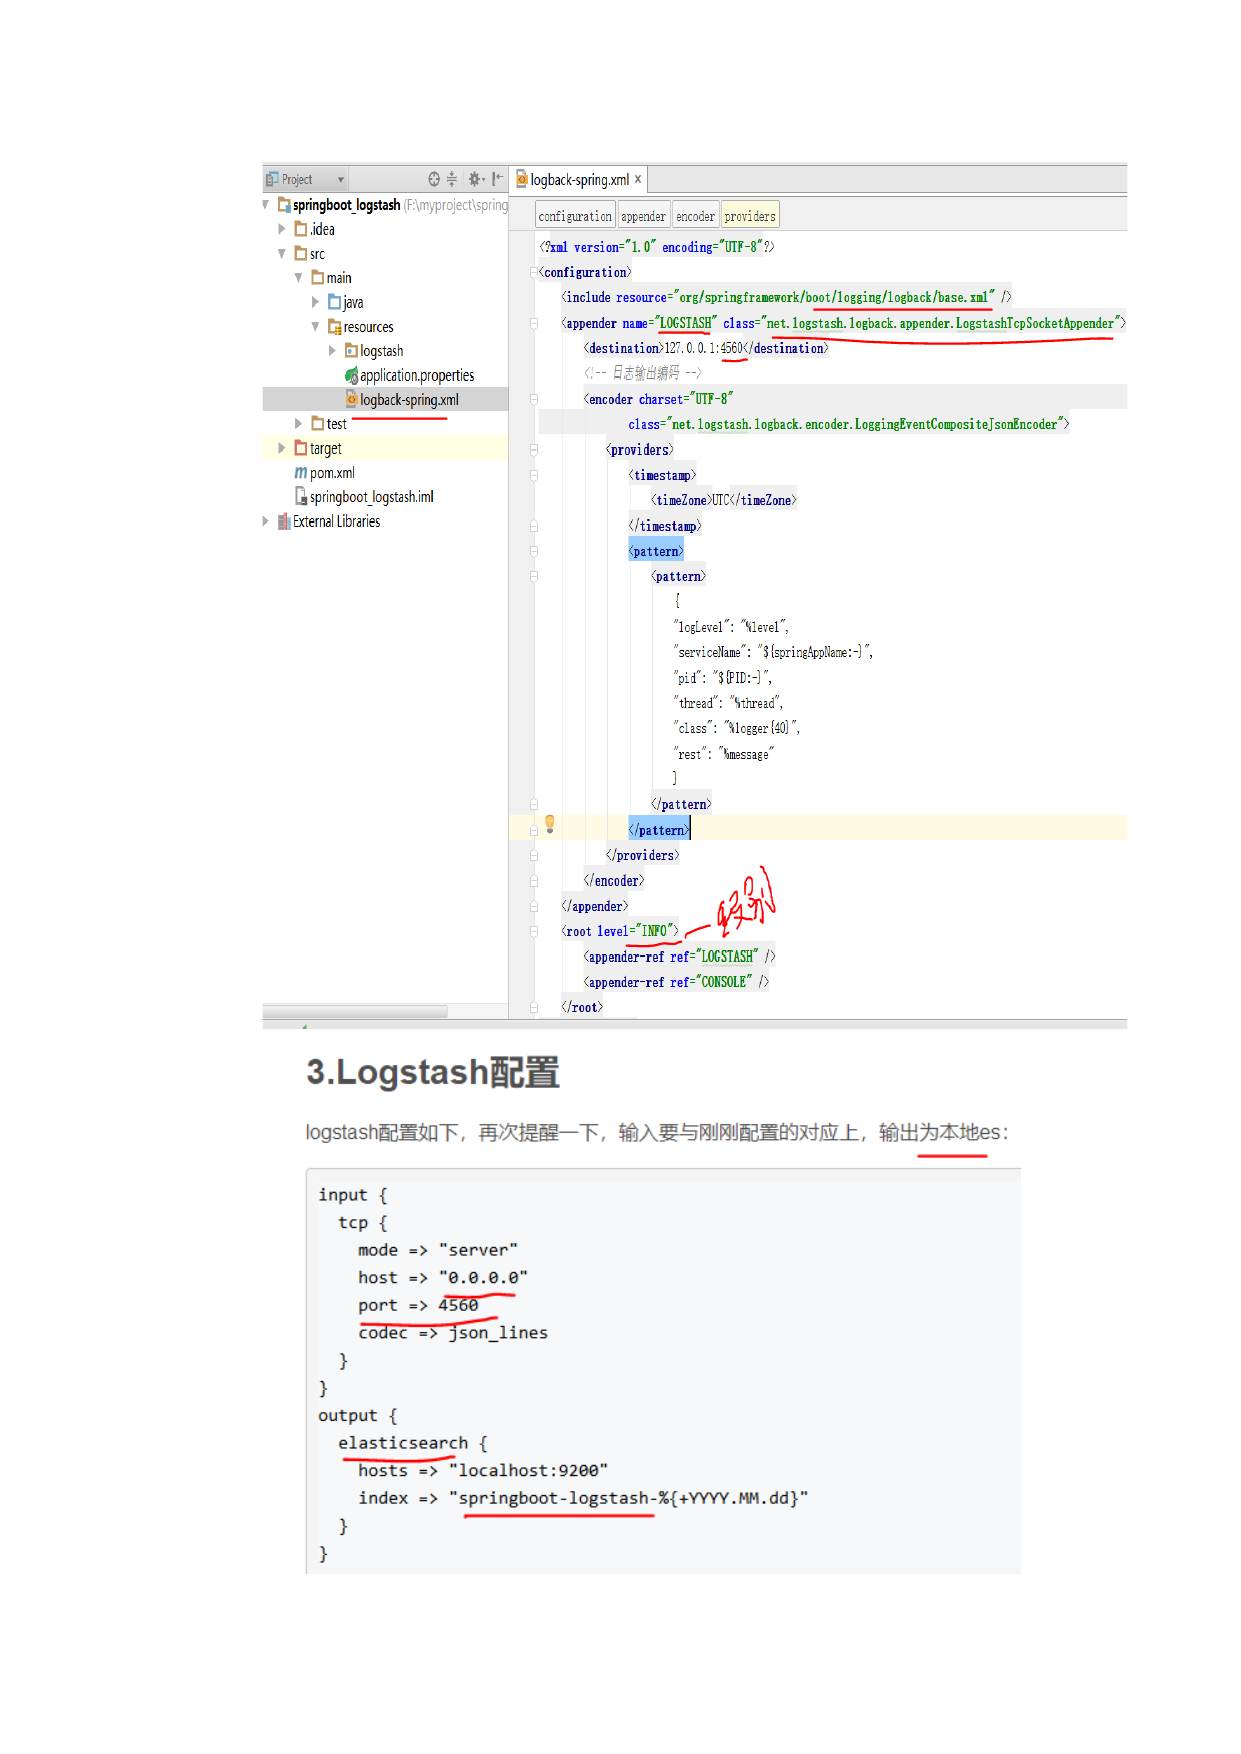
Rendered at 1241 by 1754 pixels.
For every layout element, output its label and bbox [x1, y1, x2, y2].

picture [262, 162, 1128, 1029]
picture [262, 1039, 1022, 1574]
